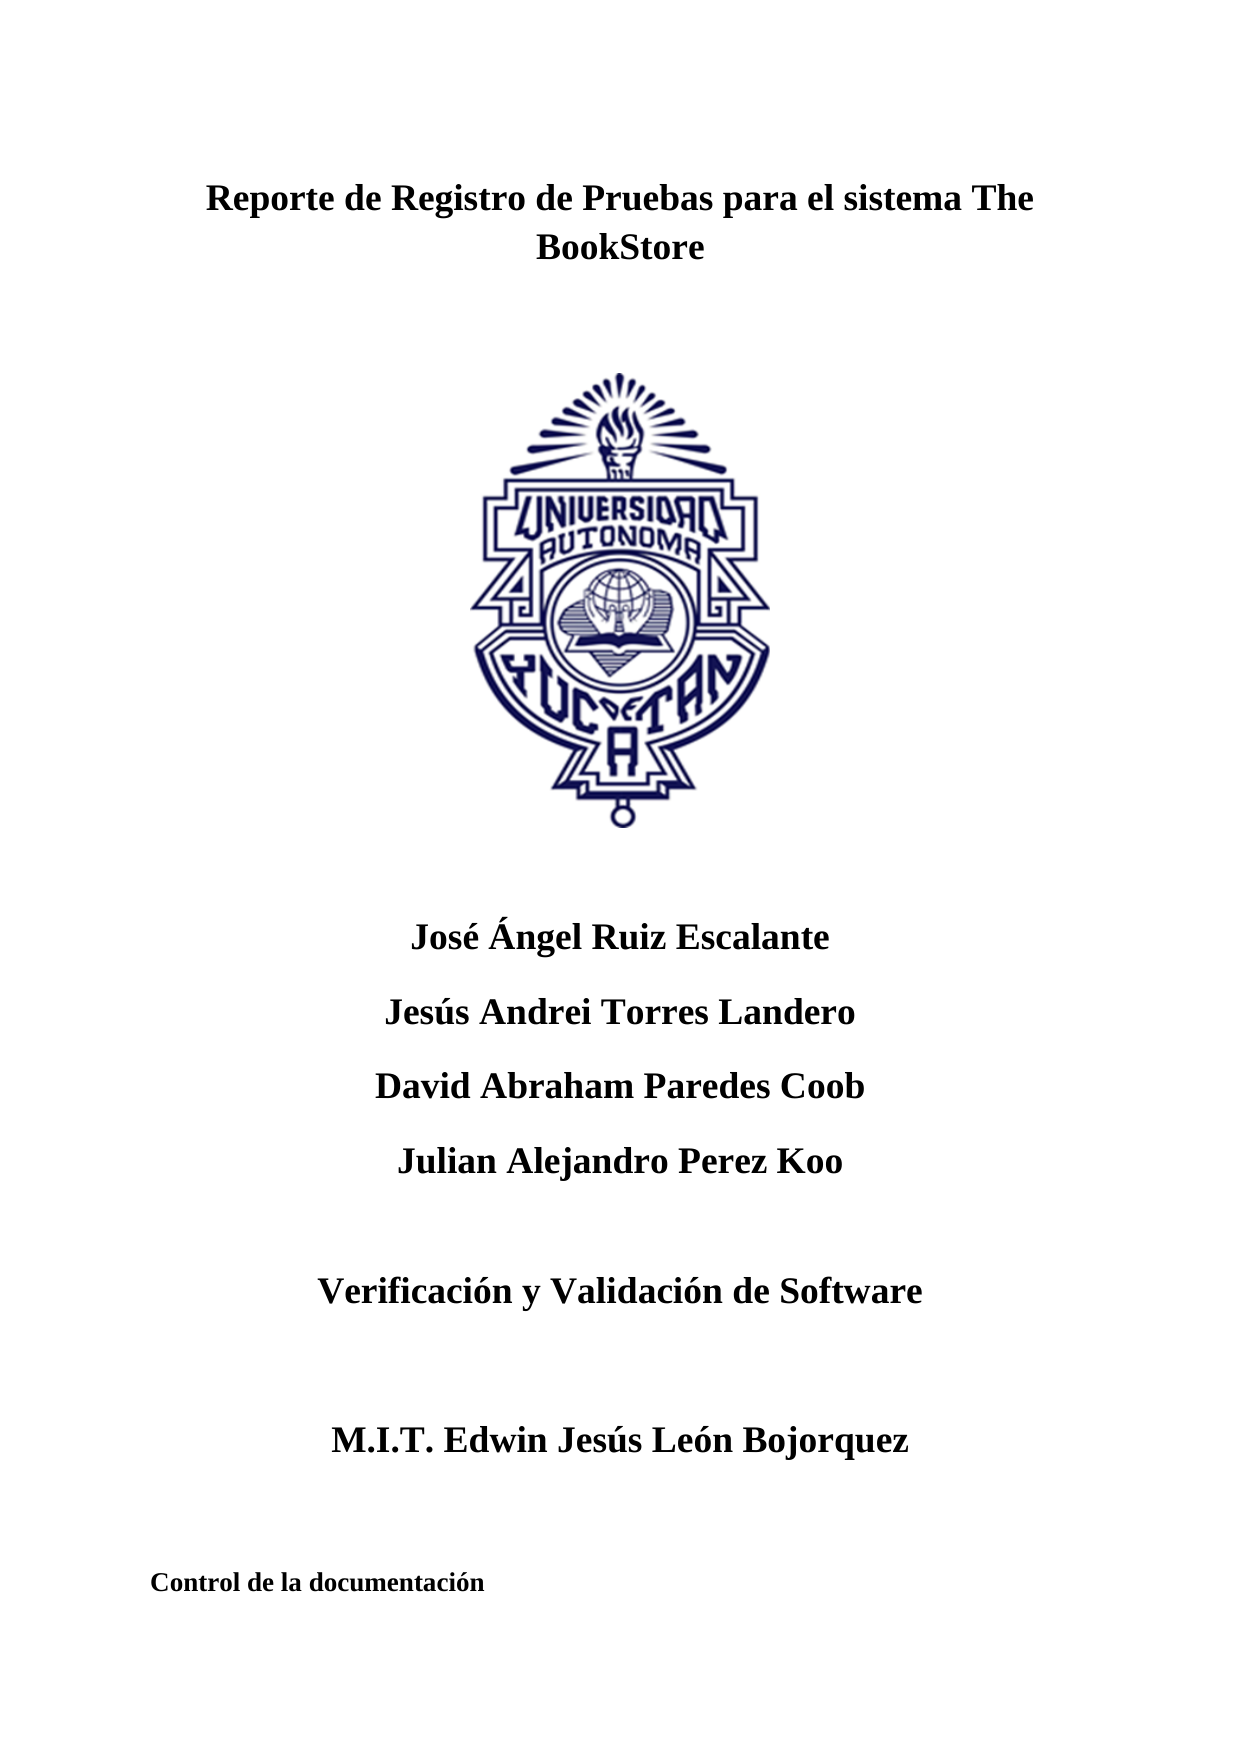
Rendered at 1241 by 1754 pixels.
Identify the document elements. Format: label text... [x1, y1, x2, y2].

text Control de la documentación [150, 1566, 1090, 1597]
text Jesús Andrei Torres Landero [150, 989, 1090, 1032]
text Julian Alejandro Perez Koo [150, 1138, 1090, 1181]
text M.I.T. Edwin Jesús León Bojorquez [150, 1417, 1090, 1460]
text José Ángel Ruiz Escalante [150, 914, 1090, 958]
picture [470, 373, 770, 828]
text Reporte de Registro de Pruebas para el sistema The BookStore [150, 175, 1090, 268]
text Verificación y Validación de Software [150, 1268, 1090, 1311]
text David Abraham Paredes Coob [150, 1064, 1090, 1107]
